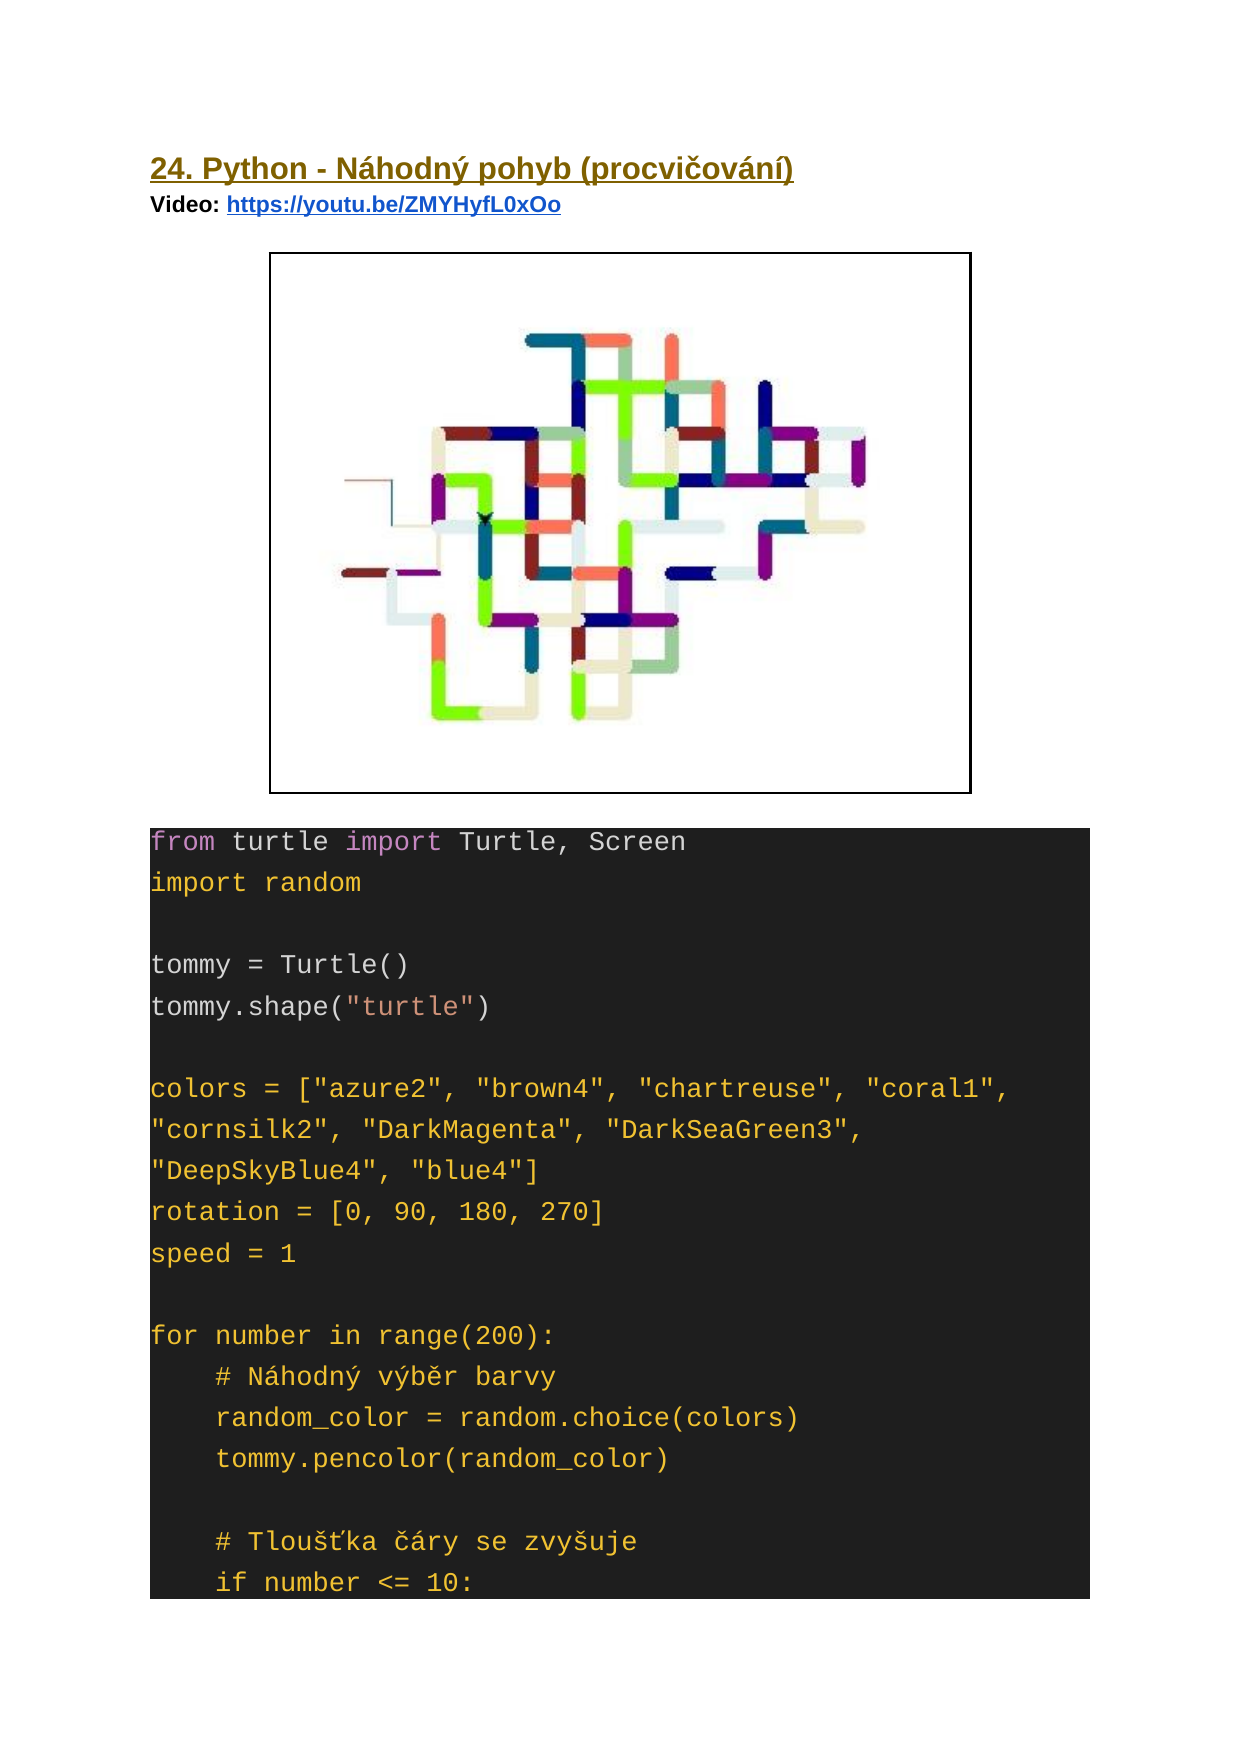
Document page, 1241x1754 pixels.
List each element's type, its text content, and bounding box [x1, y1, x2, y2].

text for number in range(200): [150, 1322, 1090, 1352]
text 24. Python - Náhodný pohyb (procvičování) [150, 150, 1090, 186]
text if number <= 10: [150, 1568, 1090, 1599]
text colors = ["azure2", "brown4", "chartreuse", "coral1", "cornsilk2", "DarkMagenta", "DarkSeaGreen3", "DeepSkyBlue4", "blue4"] [150, 1075, 1090, 1188]
text # Tloušťka čáry se zvyšuje [150, 1527, 1090, 1558]
text tommy = Turtle() [150, 951, 1090, 982]
text tommy.pencolor(random_color) [150, 1445, 1090, 1476]
picture [271, 254, 969, 792]
text random_color = random.choice(colors) [150, 1404, 1090, 1435]
text tommy.shape("turtle") [150, 992, 1090, 1023]
text import random [150, 869, 1090, 900]
text speed = 1 [150, 1239, 1090, 1270]
text from turtle import Turtle, Screen [150, 828, 1090, 859]
text Video: https://youtu.be/ZMYHyfL0xOo [150, 191, 1090, 218]
text rotation = [0, 90, 180, 270] [150, 1198, 1090, 1229]
text # Náhodný výběr barvy [150, 1363, 1090, 1393]
